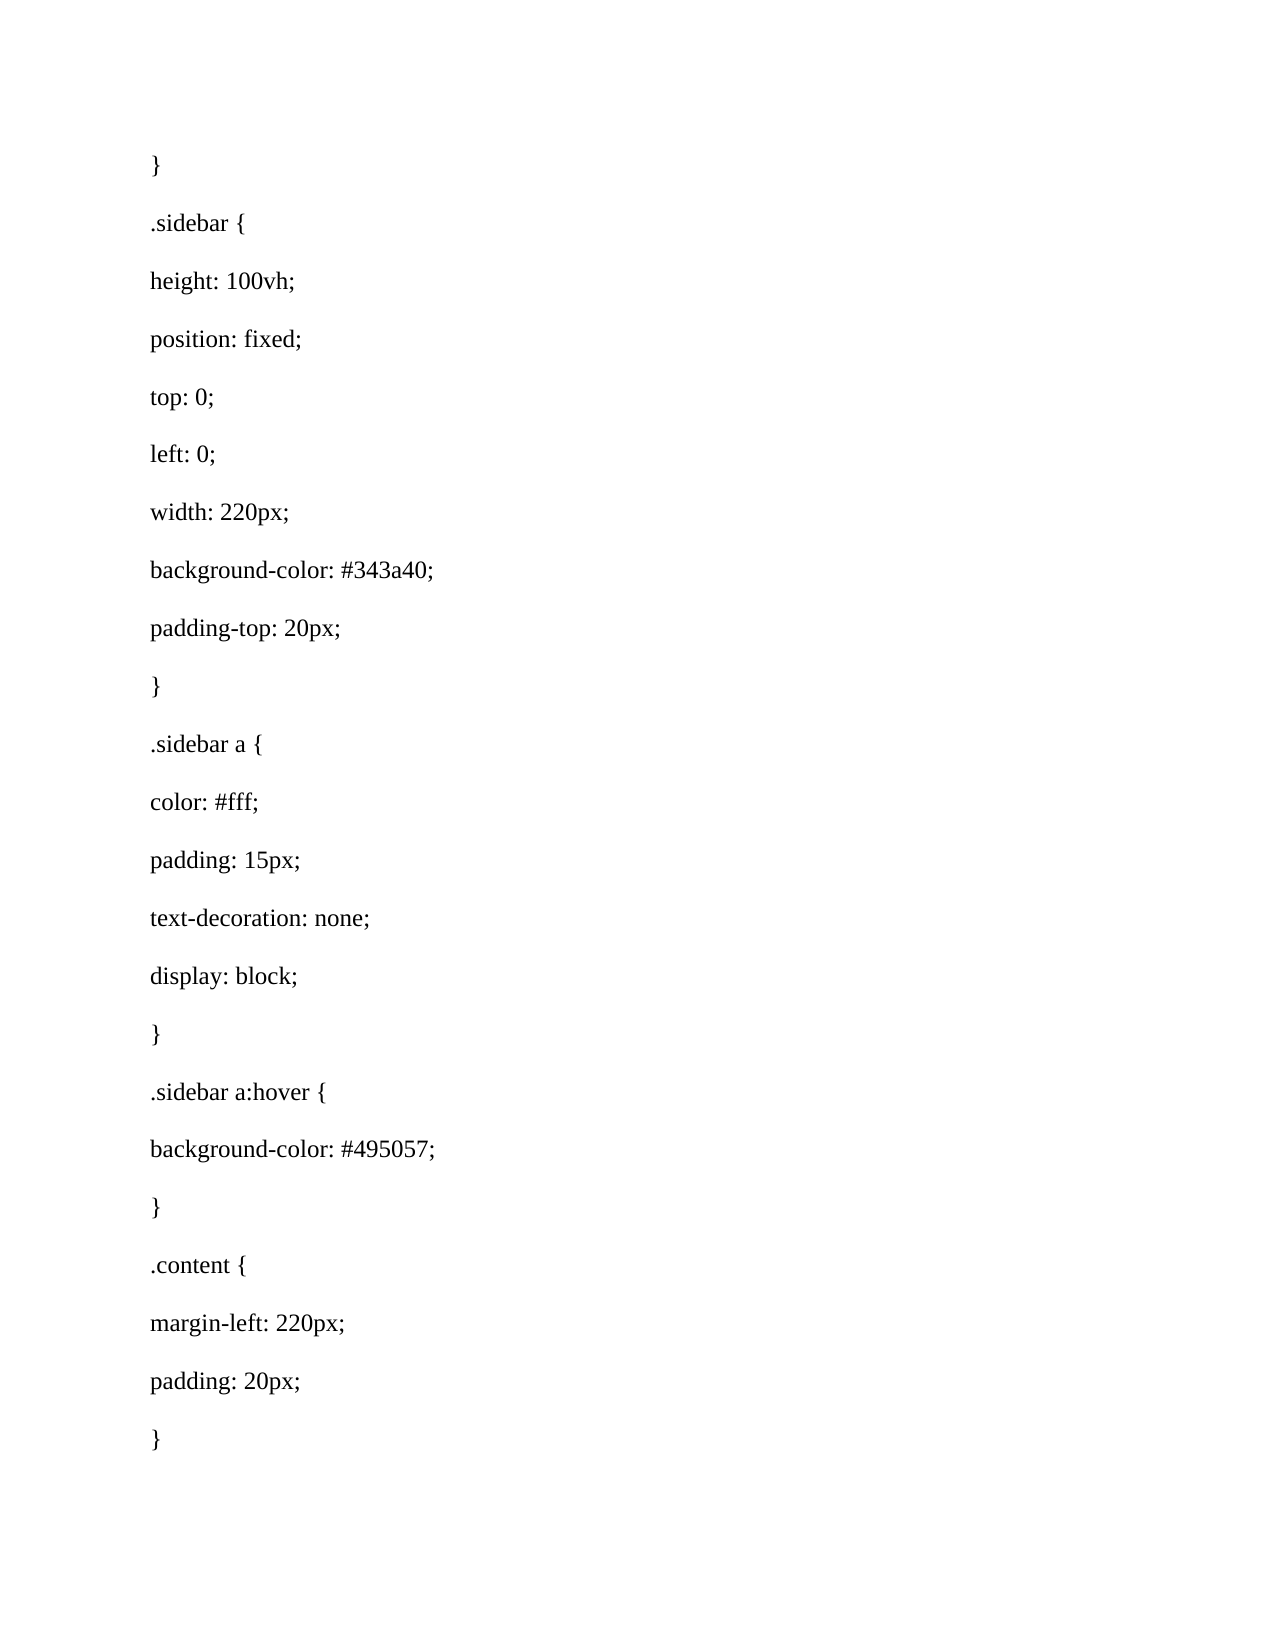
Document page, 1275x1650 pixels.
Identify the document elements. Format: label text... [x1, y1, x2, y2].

text width: 220px; [150, 497, 1125, 526]
text height: 100vh; [150, 266, 1125, 294]
text } [150, 1424, 1125, 1453]
text padding: 15px; [150, 845, 1125, 874]
text .sidebar a:hover { [150, 1077, 1125, 1105]
text background-color: #343a40; [150, 555, 1125, 584]
text padding: 20px; [150, 1366, 1125, 1395]
text .sidebar { [150, 208, 1125, 237]
text position: fixed; [150, 324, 1125, 352]
text } [150, 1192, 1125, 1221]
text margin-left: 220px; [150, 1308, 1125, 1337]
text text-decoration: none; [150, 903, 1125, 932]
text top: 0; [150, 382, 1125, 410]
text display: block; [150, 961, 1125, 989]
text .sidebar a { [150, 729, 1125, 758]
text left: 0; [150, 439, 1125, 468]
text background-color: #495057; [150, 1134, 1125, 1163]
text color: #fff; [150, 787, 1125, 816]
text padding-top: 20px; [150, 613, 1125, 642]
text .content { [150, 1250, 1125, 1279]
text } [150, 671, 1125, 700]
text } [150, 1019, 1125, 1047]
text } [150, 150, 1125, 179]
